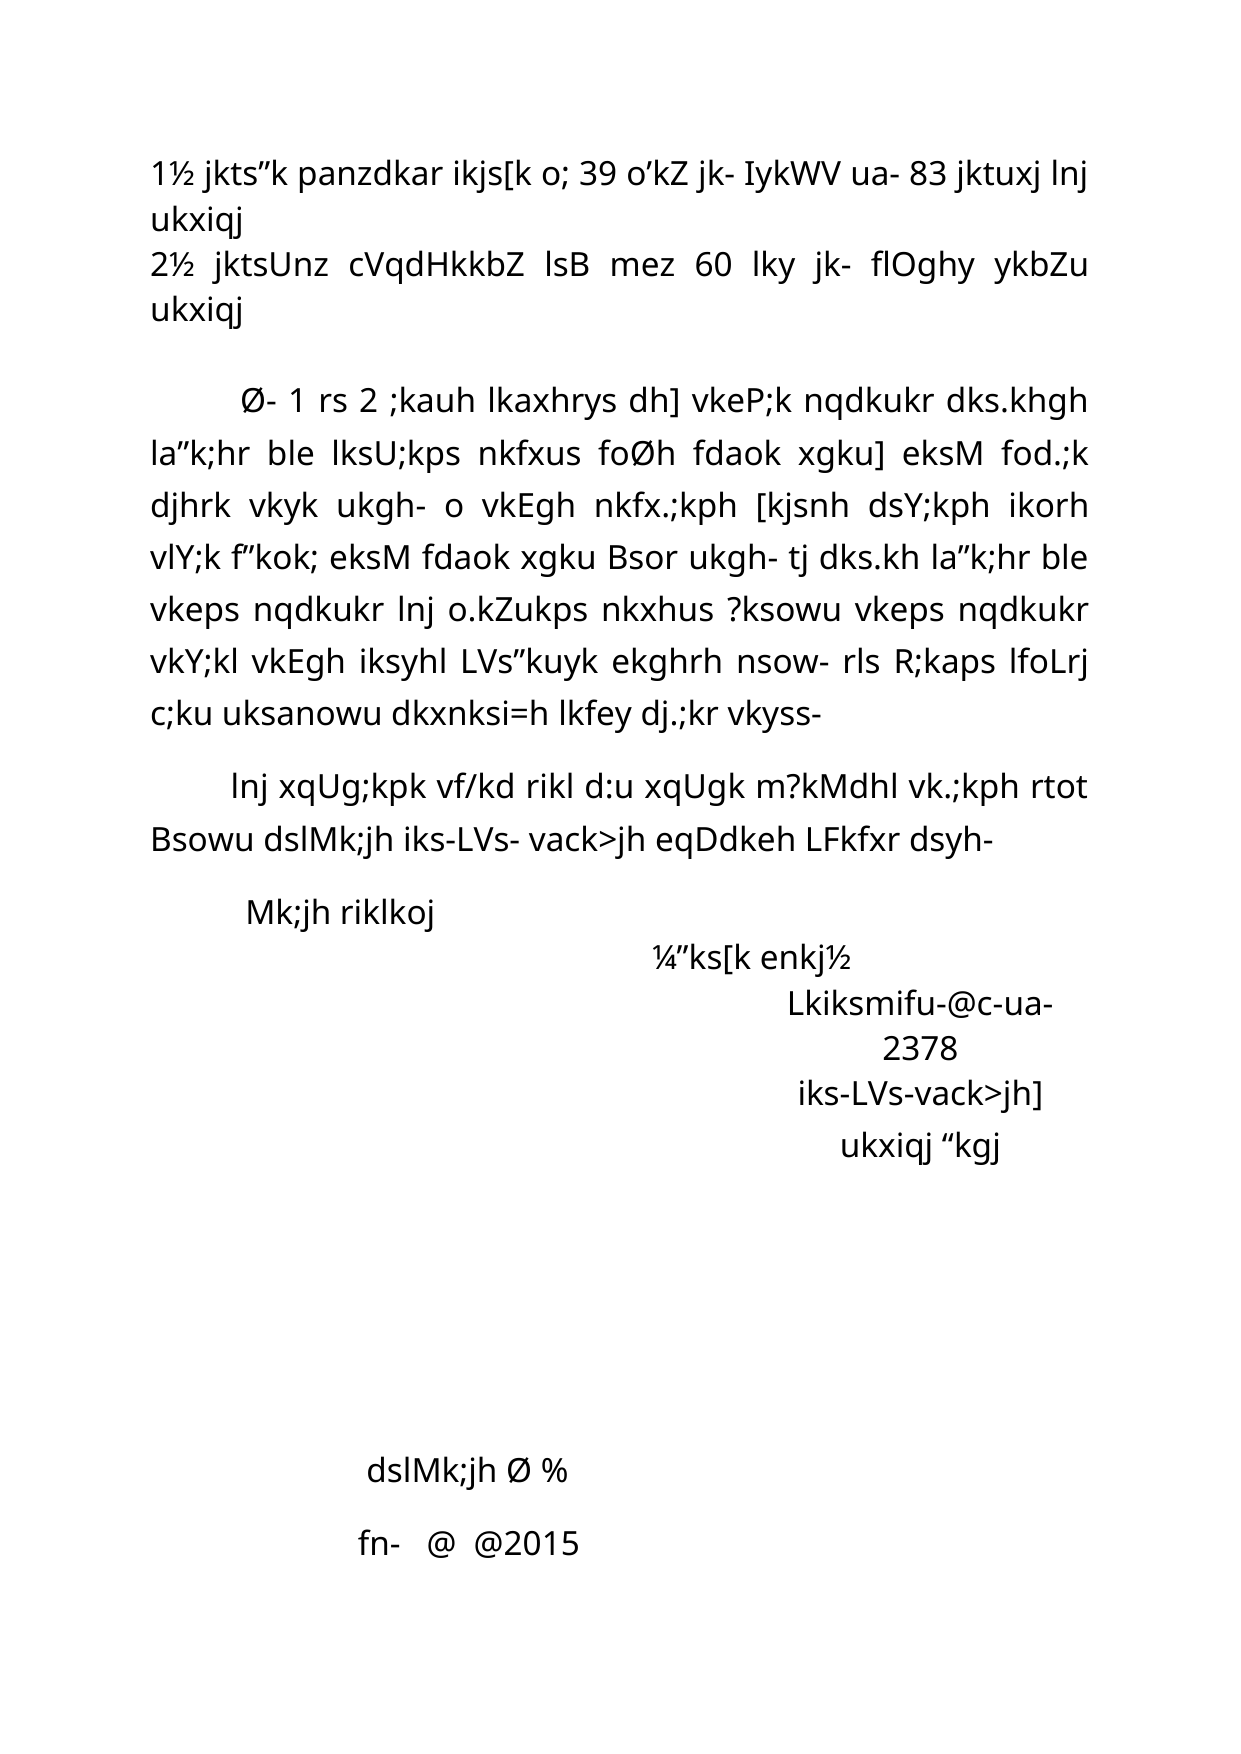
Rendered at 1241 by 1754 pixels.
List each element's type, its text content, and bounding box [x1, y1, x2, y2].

text fn- @ @2015 [150, 1519, 1090, 1565]
text Mk;jh riklkoj [150, 888, 1090, 934]
text 2½ jktsUnz cVqdHkkbZ lsB mez 60 lky jk- flOghy ykbZu ukxiqj [150, 241, 1090, 332]
text dslMk;jh Ø % [150, 1447, 1090, 1492]
text Ø- 1 rs 2 ;kauh lkaxhrys dh] vkeP;k nqdkukr dks.khgh la”k;hr ble lksU;kps nkfxus foØh fdaok xgku] eksM fod.;k djhrk vkyk ukgh- o vkEgh nkfx.;kph [kjsnh dsY;kph ikorh vlY;k f”kok; eksM fdaok xgku Bsor ukgh- tj dks.kh la”k;hr ble vkeps nqdkukr lnj o.kZukps nkxhus ?ksowu vkeps nqdkukr vkY;kl vkEgh iksyhl LVs”kuyk ekghrh nsow- rls R;kaps lfoLrj c;ku uksanowu dkxnksi=h lkfey dj.;kr vkyss- [150, 377, 1090, 736]
text iks-LVs-vack>jh] ukxiqj “kgj [750, 1070, 1090, 1168]
text Lkiksmifu-@c-ua- 2378 [750, 979, 1090, 1070]
text 1½ jkts”k panzdkar ikjs[k o; 39 o’kZ jk- IykWV ua- 83 jktuxj lnj ukxiqj [150, 150, 1090, 241]
text ¼”ks[k enkj½ [150, 934, 1090, 979]
text lnj xqUg;kpk vf/kd rikl d:u xqUgk m?kMdhl vk.;kph rtot Bsowu dslMk;jh iks-LVs- vack>jh eqDdkeh LFkfxr dsyh- [150, 763, 1090, 861]
